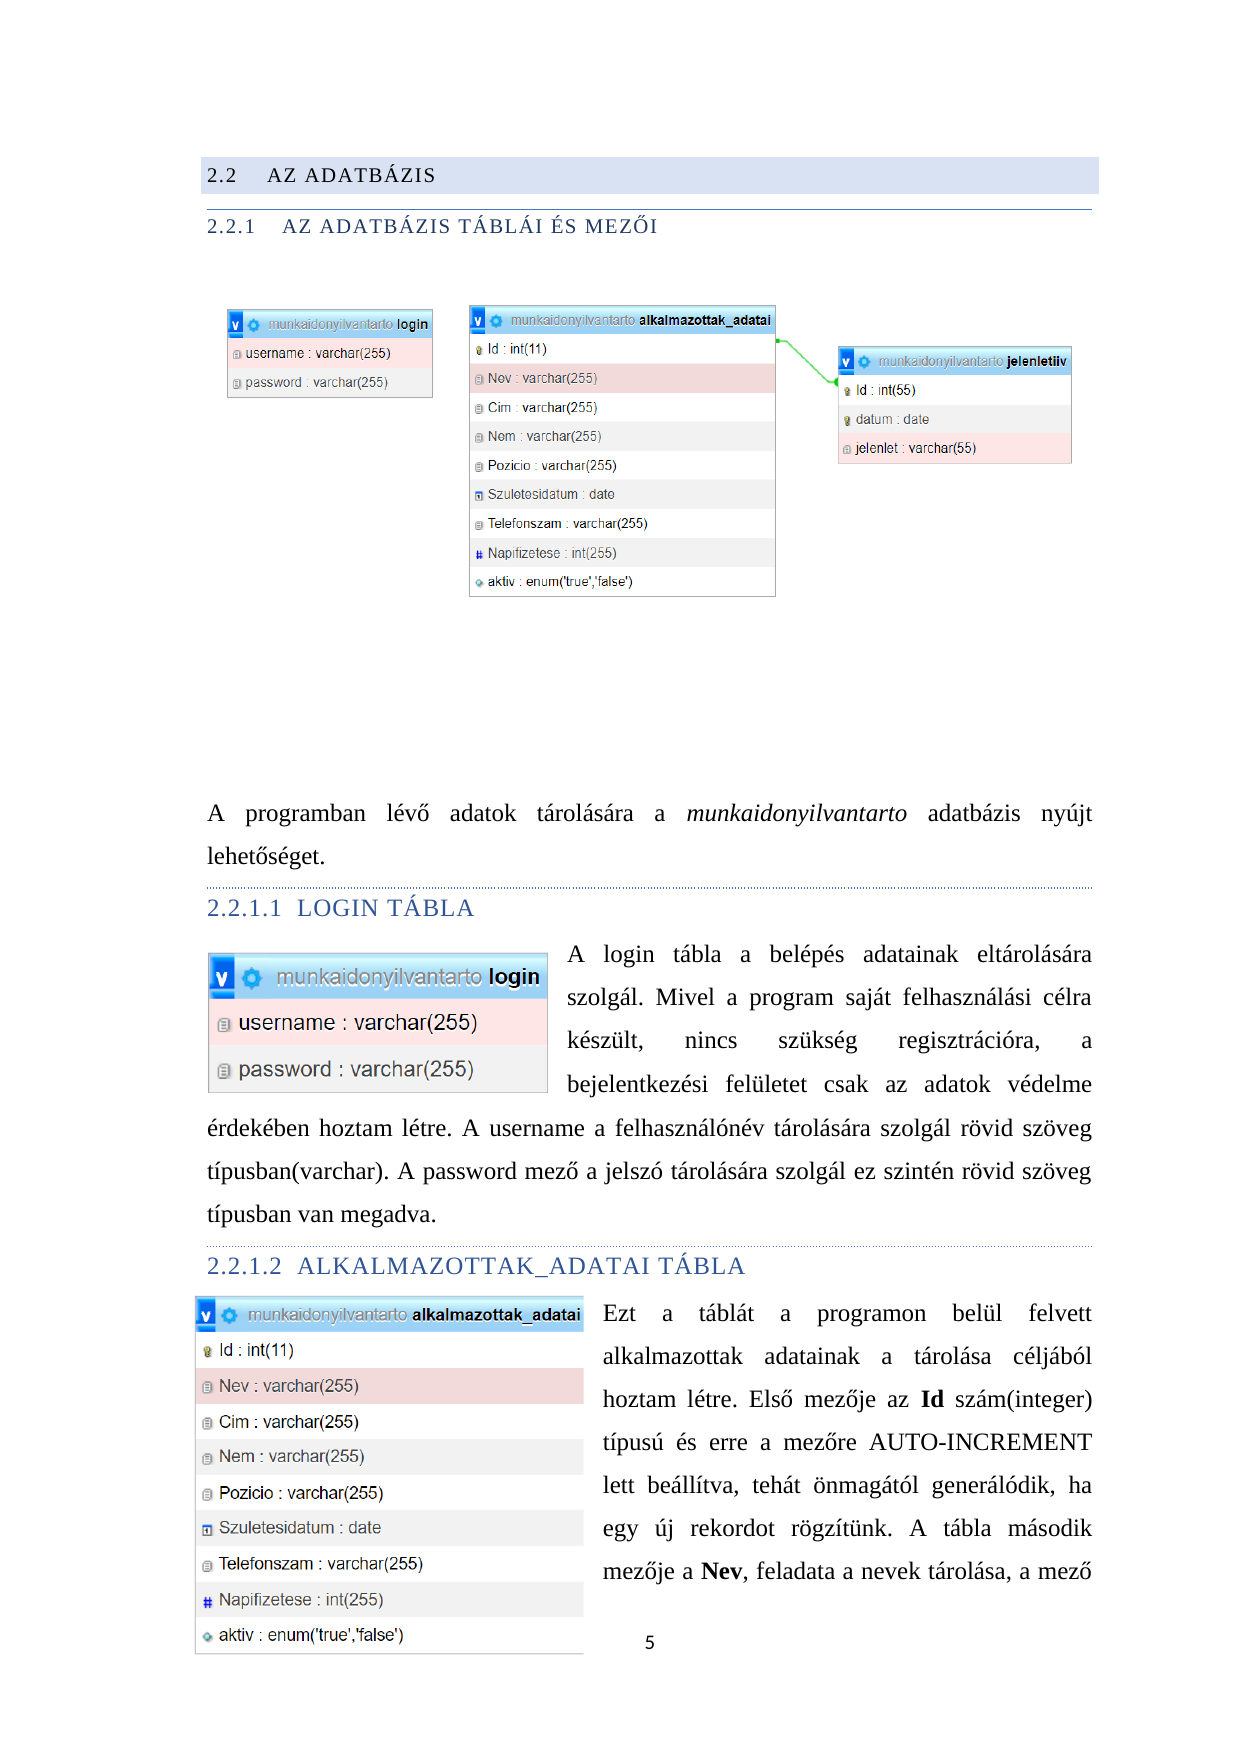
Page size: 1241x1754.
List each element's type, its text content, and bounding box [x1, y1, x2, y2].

picture [192, 1292, 584, 1656]
subtitle Alkalmazottak_adatai tábla [207, 1246, 1092, 1280]
picture [206, 949, 548, 1093]
subtitle Az adatbázis táblái és mezői [207, 210, 1092, 238]
picture [201, 264, 1089, 732]
subtitle Az adatbázis [207, 163, 1092, 187]
text A programban lévő adatok tárolására a munkaidonyilvantarto adatbázis nyújt lehetőséget. [207, 798, 1092, 869]
text A login tábla a belépés adatainak eltárolására szolgál. Mivel a program saját felhasználási célra készült, nincs szükség regisztrációra, a bejelentkezési felületet csak az adatok védelme érdekében hoztam létre. A username a felhasználónév tárolására szolgál rövid szöveg típusban(varchar). A password mező a jelszó tárolására szolgál ez szintén rövid szöveg típusban van megadva. [207, 939, 1092, 1228]
subtitle login tábla [207, 887, 1092, 921]
